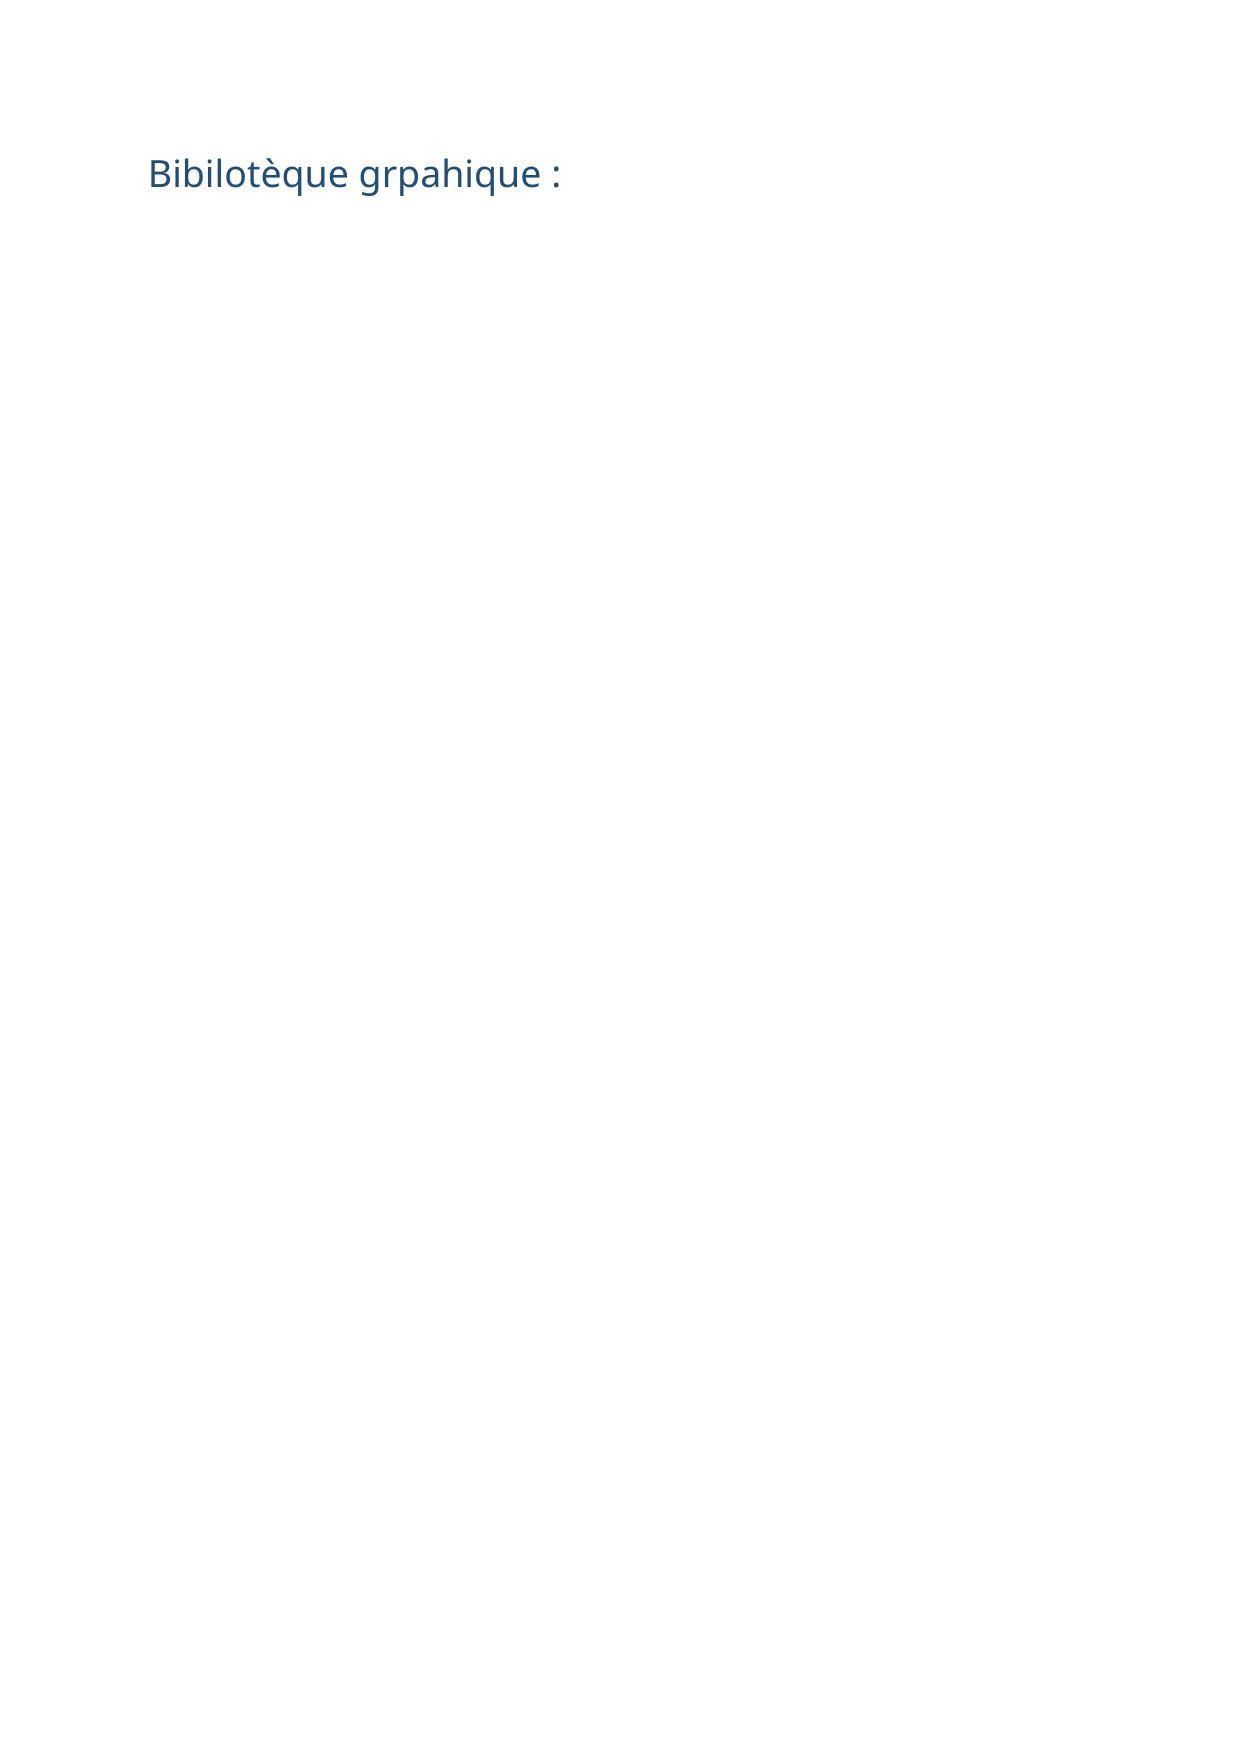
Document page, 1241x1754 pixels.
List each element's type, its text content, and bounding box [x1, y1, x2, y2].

subtitle Bibilotèque grpahique : [148, 148, 1093, 199]
